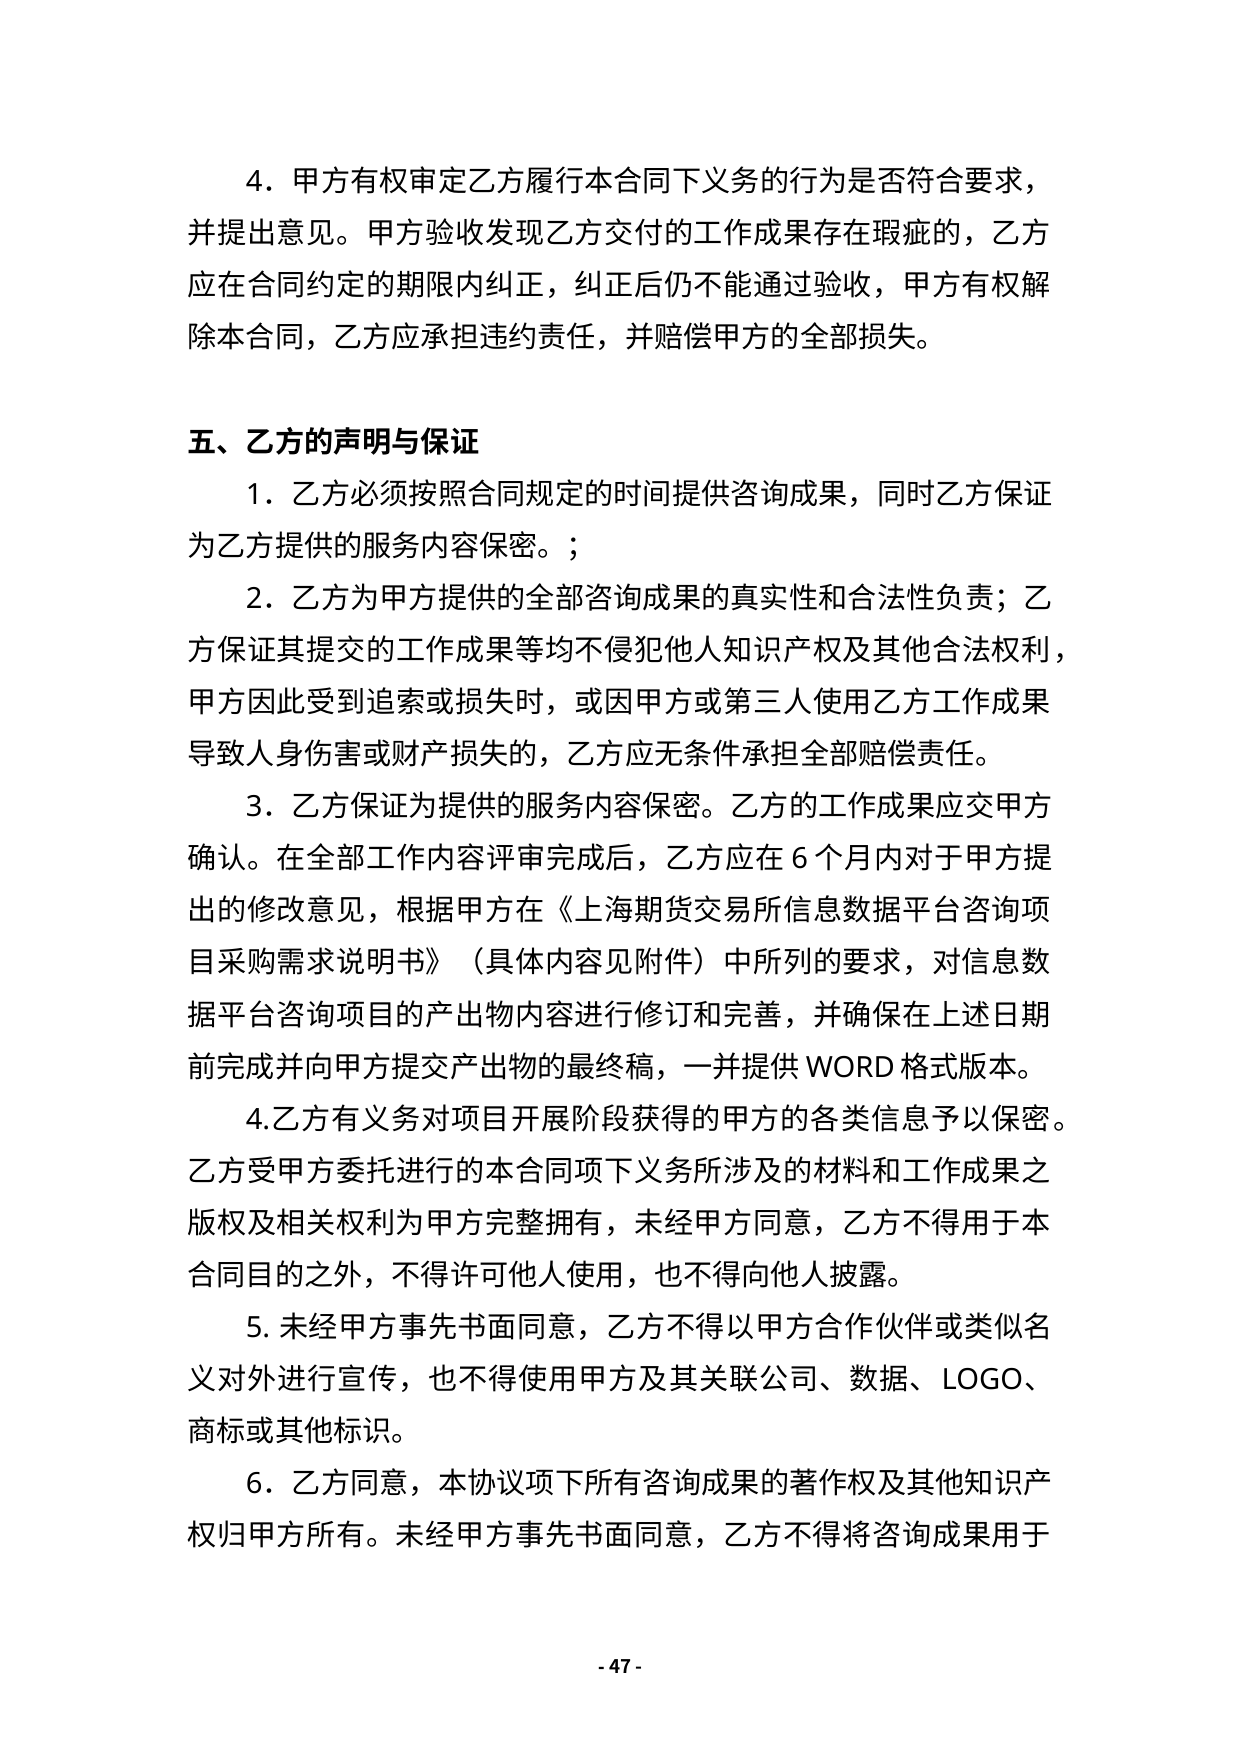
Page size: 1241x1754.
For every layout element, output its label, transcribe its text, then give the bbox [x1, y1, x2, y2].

text 4.乙方有义务对项目开展阶段获得的甲方的各类信息予以保密。乙方受甲方委托进行的本合同项下义务所涉及的材料和工作成果之版权及相关权利为甲方完整拥有，未经甲方同意，乙方不得用于本合同目的之外，不得许可他人使用，也不得向他人披露。 [187, 1087, 1053, 1296]
text 3．乙方保证为提供的服务内容保密。乙方的工作成果应交甲方确认。在全部工作内容评审完成后，乙方应在6个月内对于甲方提出的修改意见，根据甲方在《上海期货交易所信息数据平台咨询项目采购需求说明书》（具体内容见附件）中所列的要求，对信息数据平台咨询项目的产出物内容进行修订和完善，并确保在上述日期前完成并向甲方提交产出物的最终稿，一并提供WORD格式版本。 [187, 775, 1053, 1087]
text 五、乙方的声明与保证 [187, 410, 1053, 462]
text 4．甲方有权审定乙方履行本合同下义务的行为是否符合要求，并提出意见。甲方验收发现乙方交付的工作成果存在瑕疵的，乙方应在合同约定的期限内纠正，纠正后仍不能通过验收，甲方有权解除本合同，乙方应承担违约责任，并赔偿甲方的全部损失。 [187, 150, 1053, 358]
text 1．乙方必须按照合同规定的时间提供咨询成果，同时乙方保证为乙方提供的服务内容保密。； [187, 462, 1053, 567]
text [187, 1452, 1053, 1556]
text 2．乙方为甲方提供的全部咨询成果的真实性和合法性负责；乙方保证其提交的工作成果等均不侵犯他人知识产权及其他合法权利，甲方因此受到追索或损失时，或因甲方或第三人使用乙方工作成果导致人身伤害或财产损失的，乙方应无条件承担全部赔偿责任。 [187, 567, 1053, 775]
text 5. 未经甲方事先书面同意，乙方不得以甲方合作伙伴或类似名义对外进行宣传，也不得使用甲方及其关联公司、数据、LOGO、商标或其他标识。 [187, 1296, 1053, 1452]
